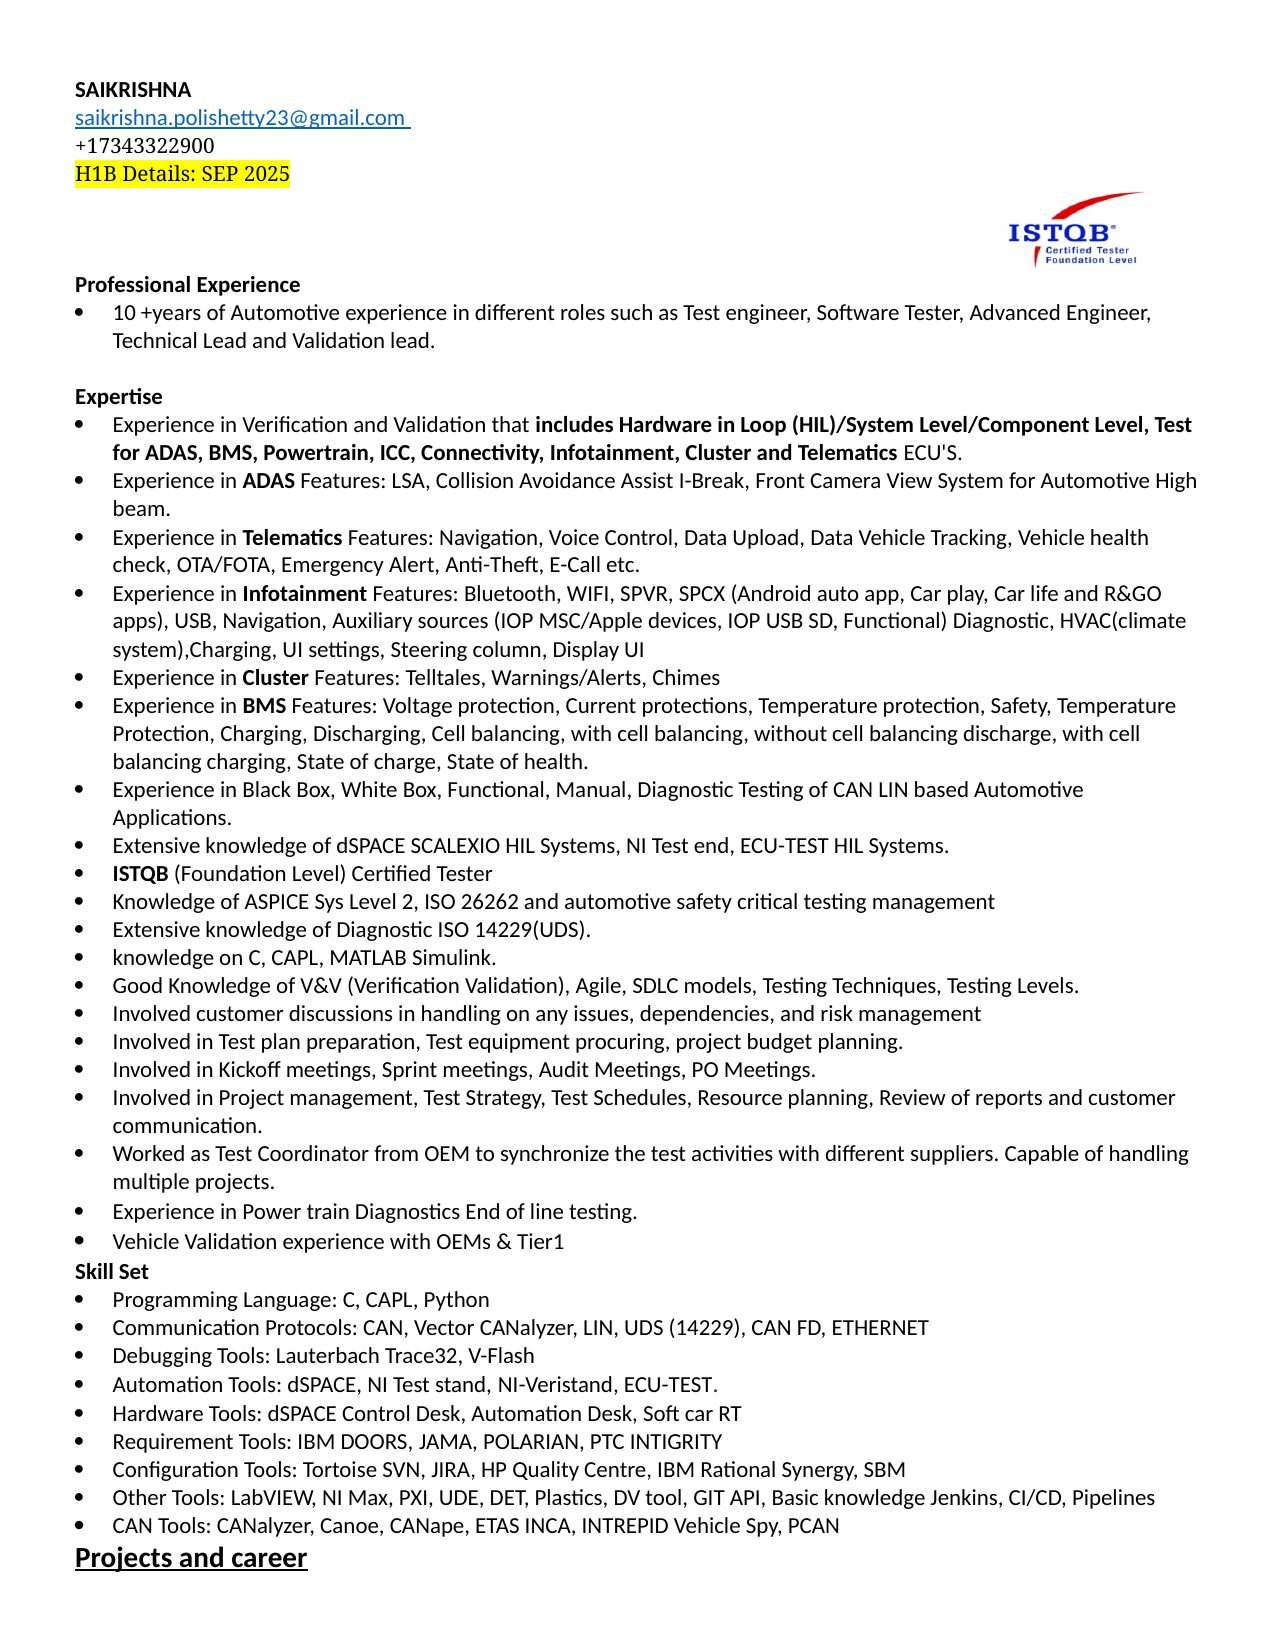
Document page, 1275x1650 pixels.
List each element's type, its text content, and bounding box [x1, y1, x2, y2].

list Configuration Tools: Tortoise SVN, JIRA, HP Quality Centre, IBM Rational Synergy, SBM [75, 1455, 1200, 1483]
list Experience in ADAS Features: LSA, Collision Avoidance Assist I-Break, Front Camera View System for Automotive High beam. [75, 467, 1200, 523]
list Programming Language: C, CAPL, Python [75, 1285, 1200, 1313]
list Experience in Verification and Validation that includes Hardware in Loop (HIL)/System Level/Component Level, Test for ADAS, BMS, Powertrain, ICC, Connectivity, Infotainment, Cluster and Telematics ECU'S. [75, 411, 1200, 467]
list Vehicle Validation experience with OEMs & Tier1 [75, 1227, 1200, 1255]
list CAN Tools: CANalyzer, Canoe, CANape, ETAS INCA, INTREPID Vehicle Spy, PCAN [75, 1511, 1200, 1539]
list Communication Protocols: CAN, Vector CANalyzer, LIN, UDS (14229), CAN FD, ETHERNET [75, 1313, 1200, 1341]
list Involved in Test plan preparation, Test equipment procuring, project budget planning. [75, 1027, 1200, 1055]
text Projects and career [75, 1539, 1200, 1574]
list Other Tools: LabVIEW, NI Max, PXI, UDE, DET, Plastics, DV tool, GIT API, Basic knowledge Jenkins, CI/CD, Pipelines [75, 1483, 1200, 1511]
list Good Knowledge of V&V (Verification Validation), Agile, SDLC models, Testing Techniques, Testing Levels. [75, 971, 1200, 999]
list Experience in Black Box, White Box, Functional, Manual, Diagnostic Testing of CAN LIN based Automotive Applications. [75, 775, 1200, 831]
list Automation Tools: dSPACE, NI Test stand, NI-Veristand, ECU-TEST. [75, 1369, 1200, 1399]
text +17343322900 [75, 131, 1200, 159]
list Experience in Power train Diagnostics End of line testing. [75, 1197, 1200, 1225]
list 10 +years of Automotive experience in different roles such as Test engineer, Software Tester, Advanced Engineer, Technical Lead and Validation lead. [75, 298, 1200, 354]
list Worked as Test Coordinator from OEM to synchronize the test activities with different suppliers. Capable of handling multiple projects. [75, 1139, 1200, 1195]
list Experience in Infotainment Features: Bluetooth, WIFI, SPVR, SPCX (Android auto app, Car play, Car life and R&GO apps), USB, Navigation, Auxiliary sources (IOP MSC/Apple devices, IOP USB SD, Functional) Diagnostic, HVAC(climate system),Charging, UI settings, Steering column, Display UI [75, 579, 1200, 663]
list Experience in Cluster Features: Telltales, Warnings/Alerts, Chimes [75, 663, 1200, 691]
list Experience in Telematics Features: Navigation, Voice Control, Data Upload, Data Vehicle Tracking, Vehicle health check, OTA/FOTA, Emergency Alert, Anti-Theft, E-Call etc. [75, 523, 1200, 579]
list Requirement Tools: IBM DOORS, JAMA, POLARIAN, PTC INTIGRITY [75, 1427, 1200, 1455]
list knowledge on C, CAPL, MATLAB Simulink. [75, 943, 1200, 971]
list Involved in Kickoff meetings, Sprint meetings, Audit Meetings, PO Meetings. [75, 1055, 1200, 1083]
list Experience in BMS Features: Voltage protection, Current protections, Temperature protection, Safety, Temperature Protection, Charging, Discharging, Cell balancing, with cell balancing, without cell balancing discharge, with cell balancing charging, State of charge, State of health. [75, 691, 1200, 775]
list Hardware Tools: dSPACE Control Desk, Automation Desk, Soft car RT [75, 1399, 1200, 1427]
picture [976, 187, 1153, 271]
text Skill Set [75, 1257, 1200, 1285]
text SAIKRISHNA [75, 75, 1200, 103]
text saikrishna.polishetty23@gmail.com [75, 103, 1200, 131]
list Extensive knowledge of Diagnostic ISO 14229(UDS). [75, 915, 1200, 943]
text H1B Details: SEP 2025 [75, 159, 1200, 188]
list Knowledge of ASPICE Sys Level 2, ISO 26262 and automotive safety critical testing management [75, 887, 1200, 915]
list Debugging Tools: Lauterbach Trace32, V-Flash [75, 1341, 1200, 1369]
list Involved in Project management, Test Strategy, Test Schedules, Resource planning, Review of reports and customer communication. [75, 1083, 1200, 1139]
list Extensive knowledge of dSPACE SCALEXIO HIL Systems, NI Test end, ECU-TEST HIL Systems. [75, 831, 1200, 859]
list Involved customer discussions in handling on any issues, dependencies, and risk management [75, 999, 1200, 1027]
list ISTQB (Foundation Level) Certified Tester [75, 859, 1200, 887]
text Expertise [75, 382, 1200, 411]
text Professional Experience [75, 270, 1200, 298]
